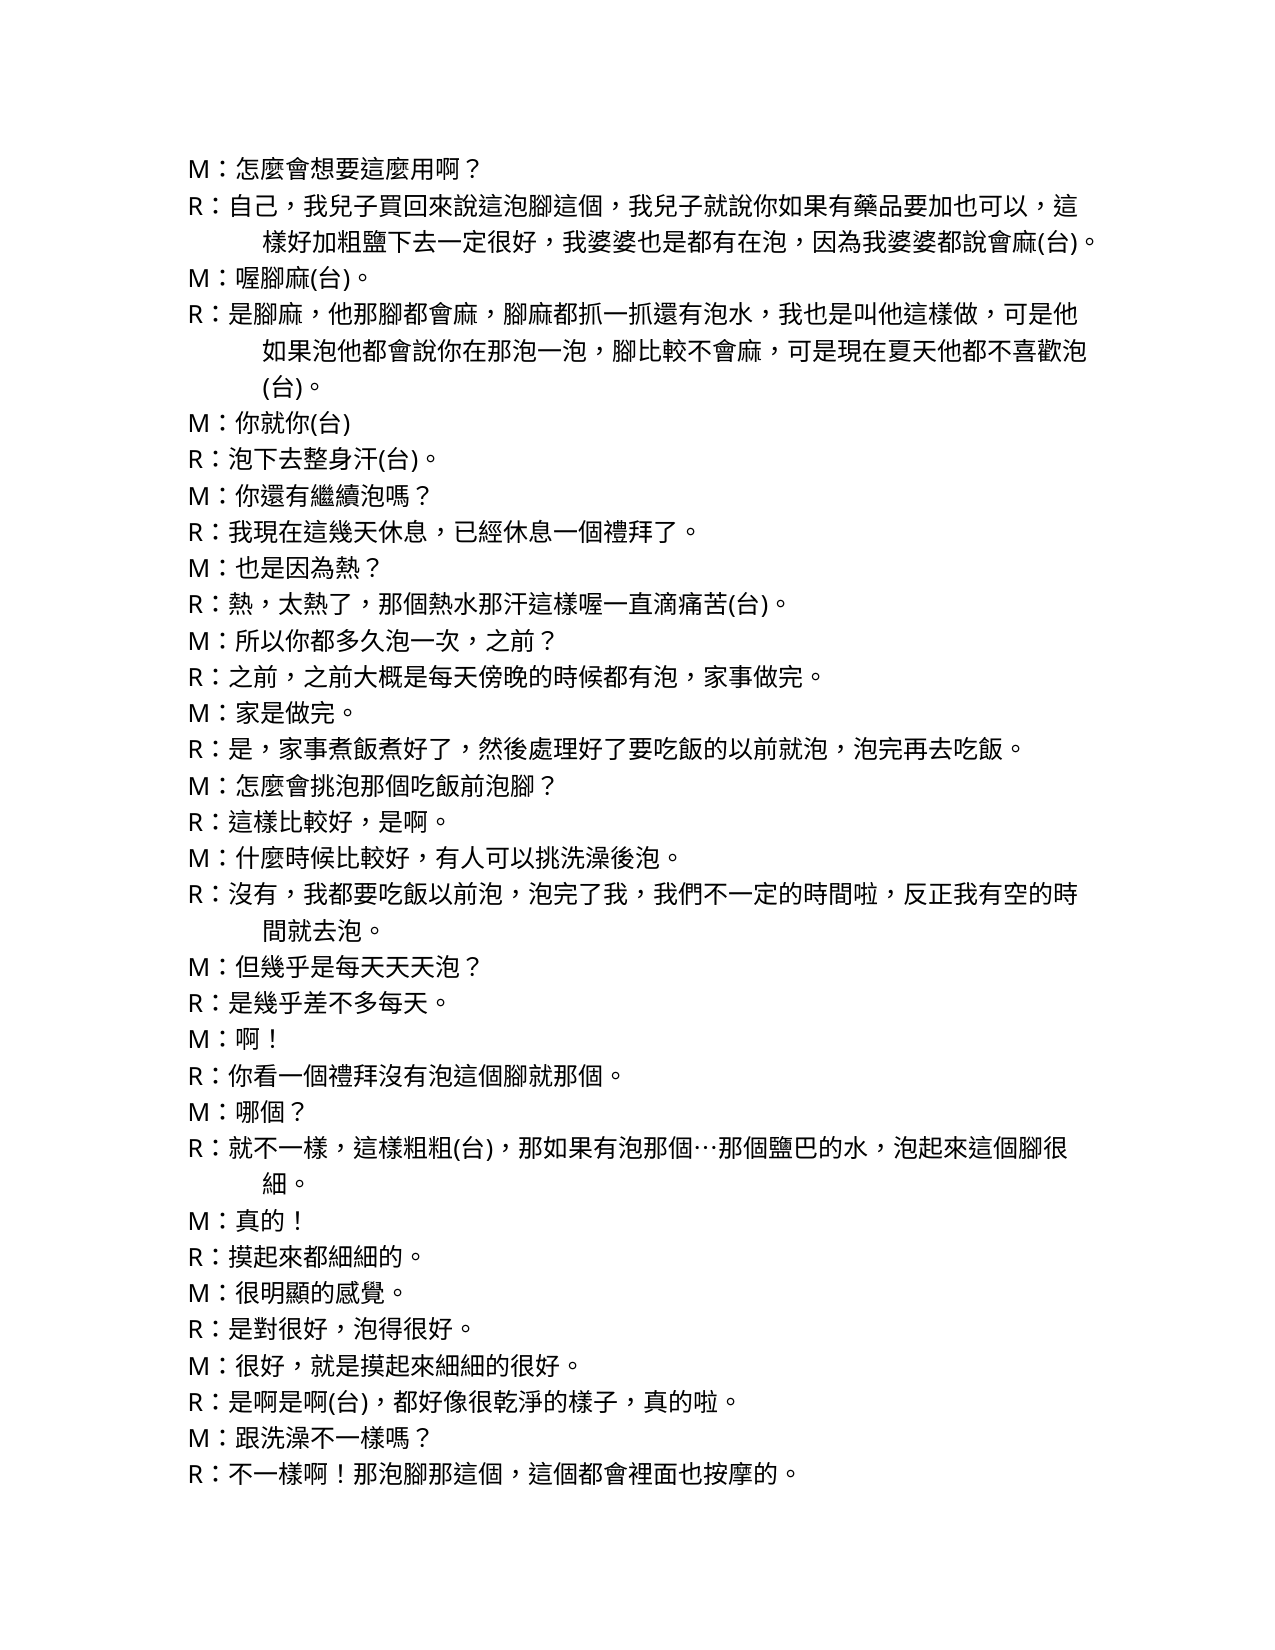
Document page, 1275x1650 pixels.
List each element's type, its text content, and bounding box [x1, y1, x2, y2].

text M：家是做完。 [187, 694, 1087, 730]
text R：之前，之前大概是每天傍晚的時候都有泡，家事做完。 [187, 657, 1087, 694]
text M：啊！ [187, 1020, 1087, 1056]
text M：你就你(台) [187, 404, 1087, 440]
text R：摸起來都細細的。 [187, 1237, 1087, 1274]
text M：也是因為熱？ [187, 549, 1087, 585]
text R：是腳麻，他那腳都會麻，腳麻都抓一抓還有泡水，我也是叫他這樣做，可是他如果泡他都會說你在那泡一泡，腳比較不會麻，可是現在夏天他都不喜歡泡(台)。 [187, 295, 1087, 404]
text M：很明顯的感覺。 [187, 1274, 1087, 1310]
text M：所以你都多久泡一次，之前？ [187, 621, 1087, 657]
text M：很好，就是摸起來細細的很好。 [187, 1346, 1087, 1382]
text R：是，家事煮飯煮好了，然後處理好了要吃飯的以前就泡，泡完再去吃飯。 [187, 730, 1087, 766]
text R：這樣比較好，是啊。 [187, 802, 1087, 839]
text M：真的！ [187, 1201, 1087, 1237]
text M：跟洗澡不一樣嗎？ [187, 1419, 1087, 1455]
text M：什麼時候比較好，有人可以挑洗澡後泡。 [187, 839, 1087, 875]
text R：是幾乎差不多每天。 [187, 984, 1087, 1020]
text R：自己，我兒子買回來說這泡腳這個，我兒子就說你如果有藥品要加也可以，這樣好加粗鹽下去一定很好，我婆婆也是都有在泡，因為我婆婆都說會麻(台)。 [187, 186, 1087, 259]
text R：泡下去整身汗(台)。 [187, 440, 1087, 476]
text R：是對很好，泡得很好。 [187, 1310, 1087, 1346]
text R：就不一樣，這樣粗粗(台)，那如果有泡那個…那個鹽巴的水，泡起來這個腳很細。 [187, 1129, 1087, 1201]
text M：你還有繼續泡嗎？ [187, 476, 1087, 512]
text M：喔腳麻(台)。 [187, 259, 1087, 295]
text R：你看一個禮拜沒有泡這個腳就那個。 [187, 1056, 1087, 1092]
text R：沒有，我都要吃飯以前泡，泡完了我，我們不一定的時間啦，反正我有空的時間就去泡。 [187, 875, 1087, 947]
text M：哪個？ [187, 1092, 1087, 1129]
text M：但幾乎是每天天天泡？ [187, 947, 1087, 984]
text R：是啊是啊(台)，都好像很乾淨的樣子，真的啦。 [187, 1382, 1087, 1419]
text M：怎麼會想要這麼用啊？ [187, 150, 1087, 186]
text R：我現在這幾天休息，已經休息一個禮拜了。 [187, 512, 1087, 549]
text M：怎麼會挑泡那個吃飯前泡腳？ [187, 766, 1087, 802]
text R：熱，太熱了，那個熱水那汗這樣喔一直滴痛苦(台)。 [187, 585, 1087, 621]
text R：不一樣啊！那泡腳那這個，這個都會裡面也按摩的。 [187, 1455, 1087, 1491]
